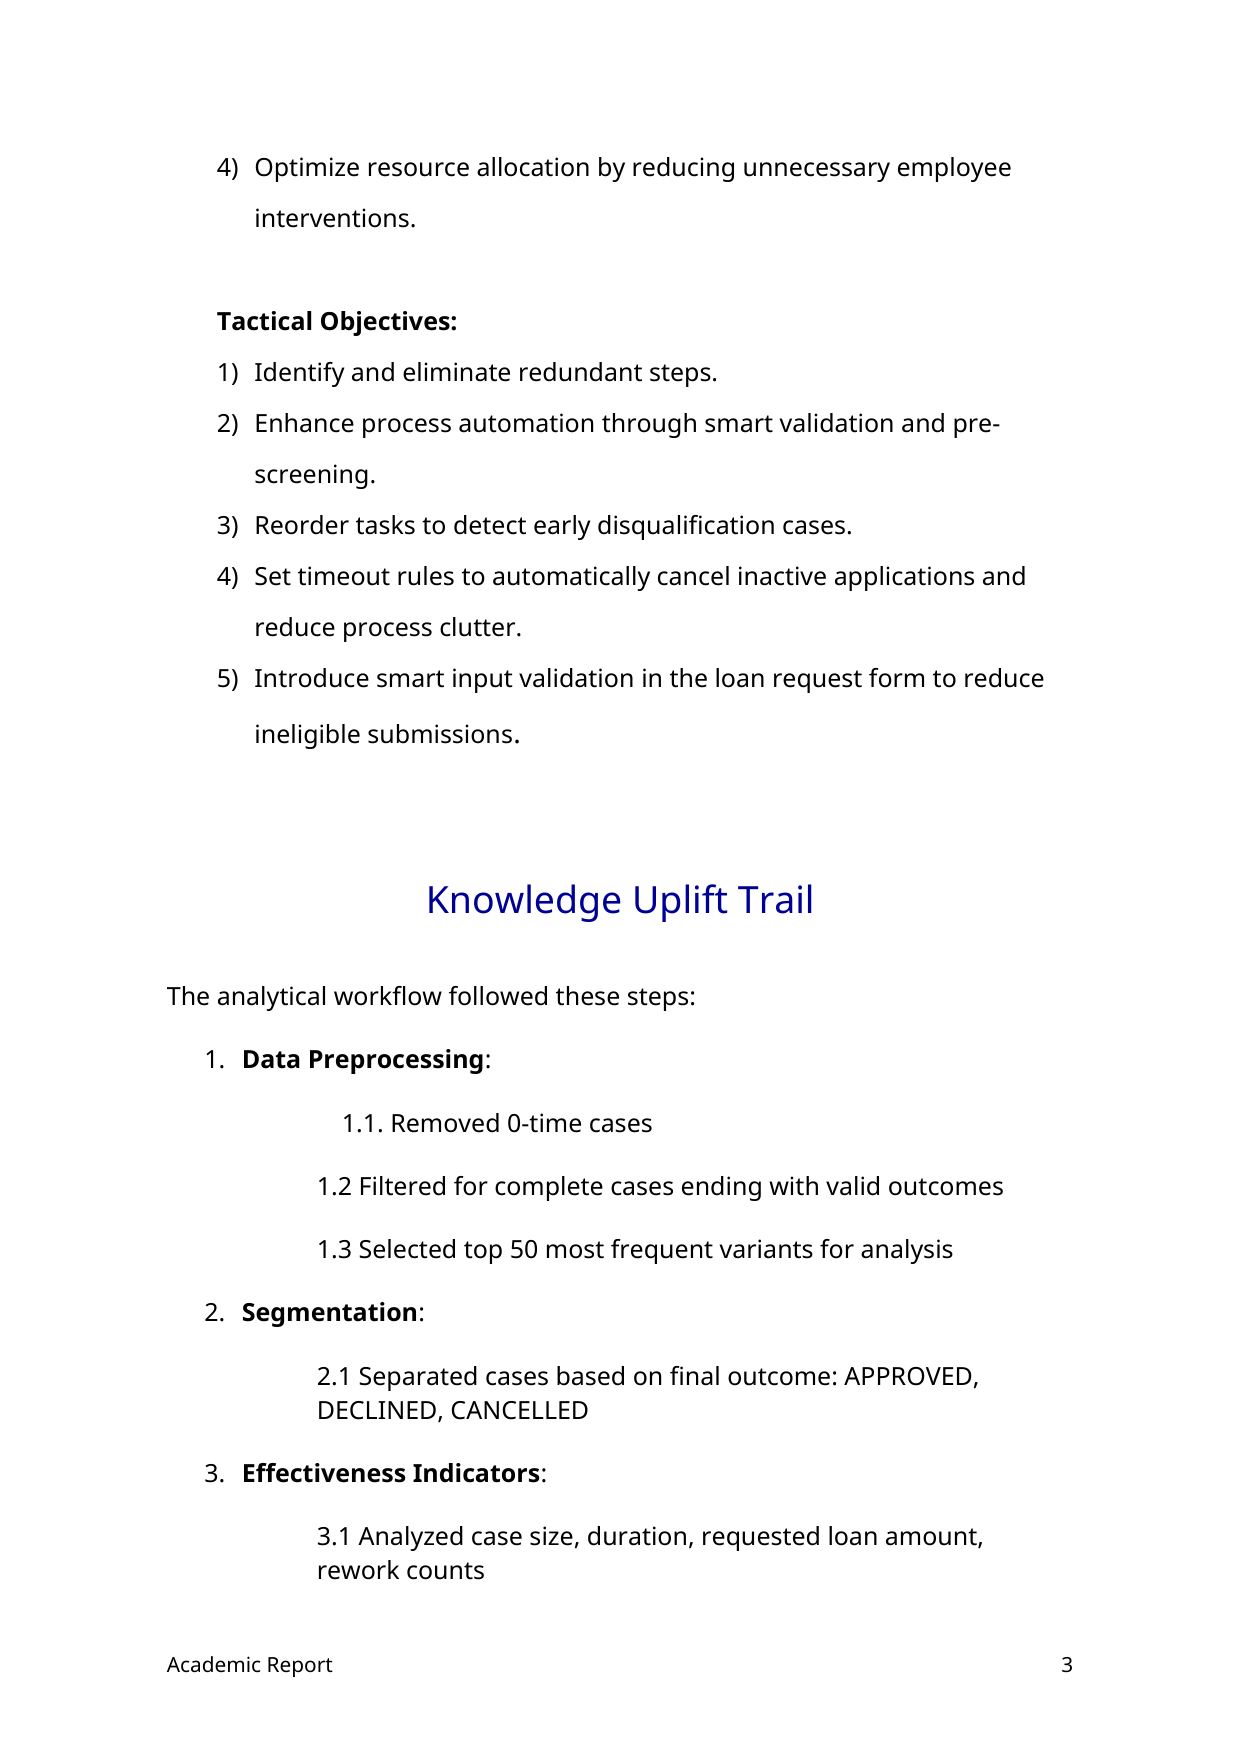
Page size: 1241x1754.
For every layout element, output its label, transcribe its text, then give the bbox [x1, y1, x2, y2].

list Reorder tasks to detect early disqualification cases. [217, 507, 1073, 541]
list Identify and eliminate redundant steps. [217, 354, 1073, 388]
list Effectiveness Indicators: [204, 1456, 1073, 1490]
text 3.1 Analyzed case size, duration, requested loan amount, rework counts [317, 1519, 1073, 1587]
list Set timeout rules to automatically cancel inactive applications and reduce process clutter. [217, 558, 1073, 643]
subtitle Knowledge Uplift Trail [167, 873, 1073, 924]
text 2.1 Separated cases based on final outcome: APPROVED, DECLINED, CANCELLED [317, 1358, 1073, 1426]
list Segmentation: [204, 1295, 1073, 1329]
list Enhance process automation through smart validation and pre-screening. [217, 405, 1073, 490]
text 1.3 Selected top 50 most frequent variants for analysis [317, 1232, 1073, 1266]
text The analytical workflow followed these steps: [167, 979, 1073, 1013]
list Optimize resource allocation by reducing unnecessary employee interventions. [217, 150, 1073, 235]
list Data Preprocessing: [204, 1042, 1073, 1076]
text 1.2 Filtered for complete cases ending with valid outcomes [317, 1169, 1073, 1203]
list Introduce smart input validation in the loan request form to reduce ineligible submissions. [217, 660, 1073, 752]
text Tactical Objectives: [167, 303, 1073, 337]
text 1.1. Removed 0-time cases [167, 1105, 1073, 1139]
